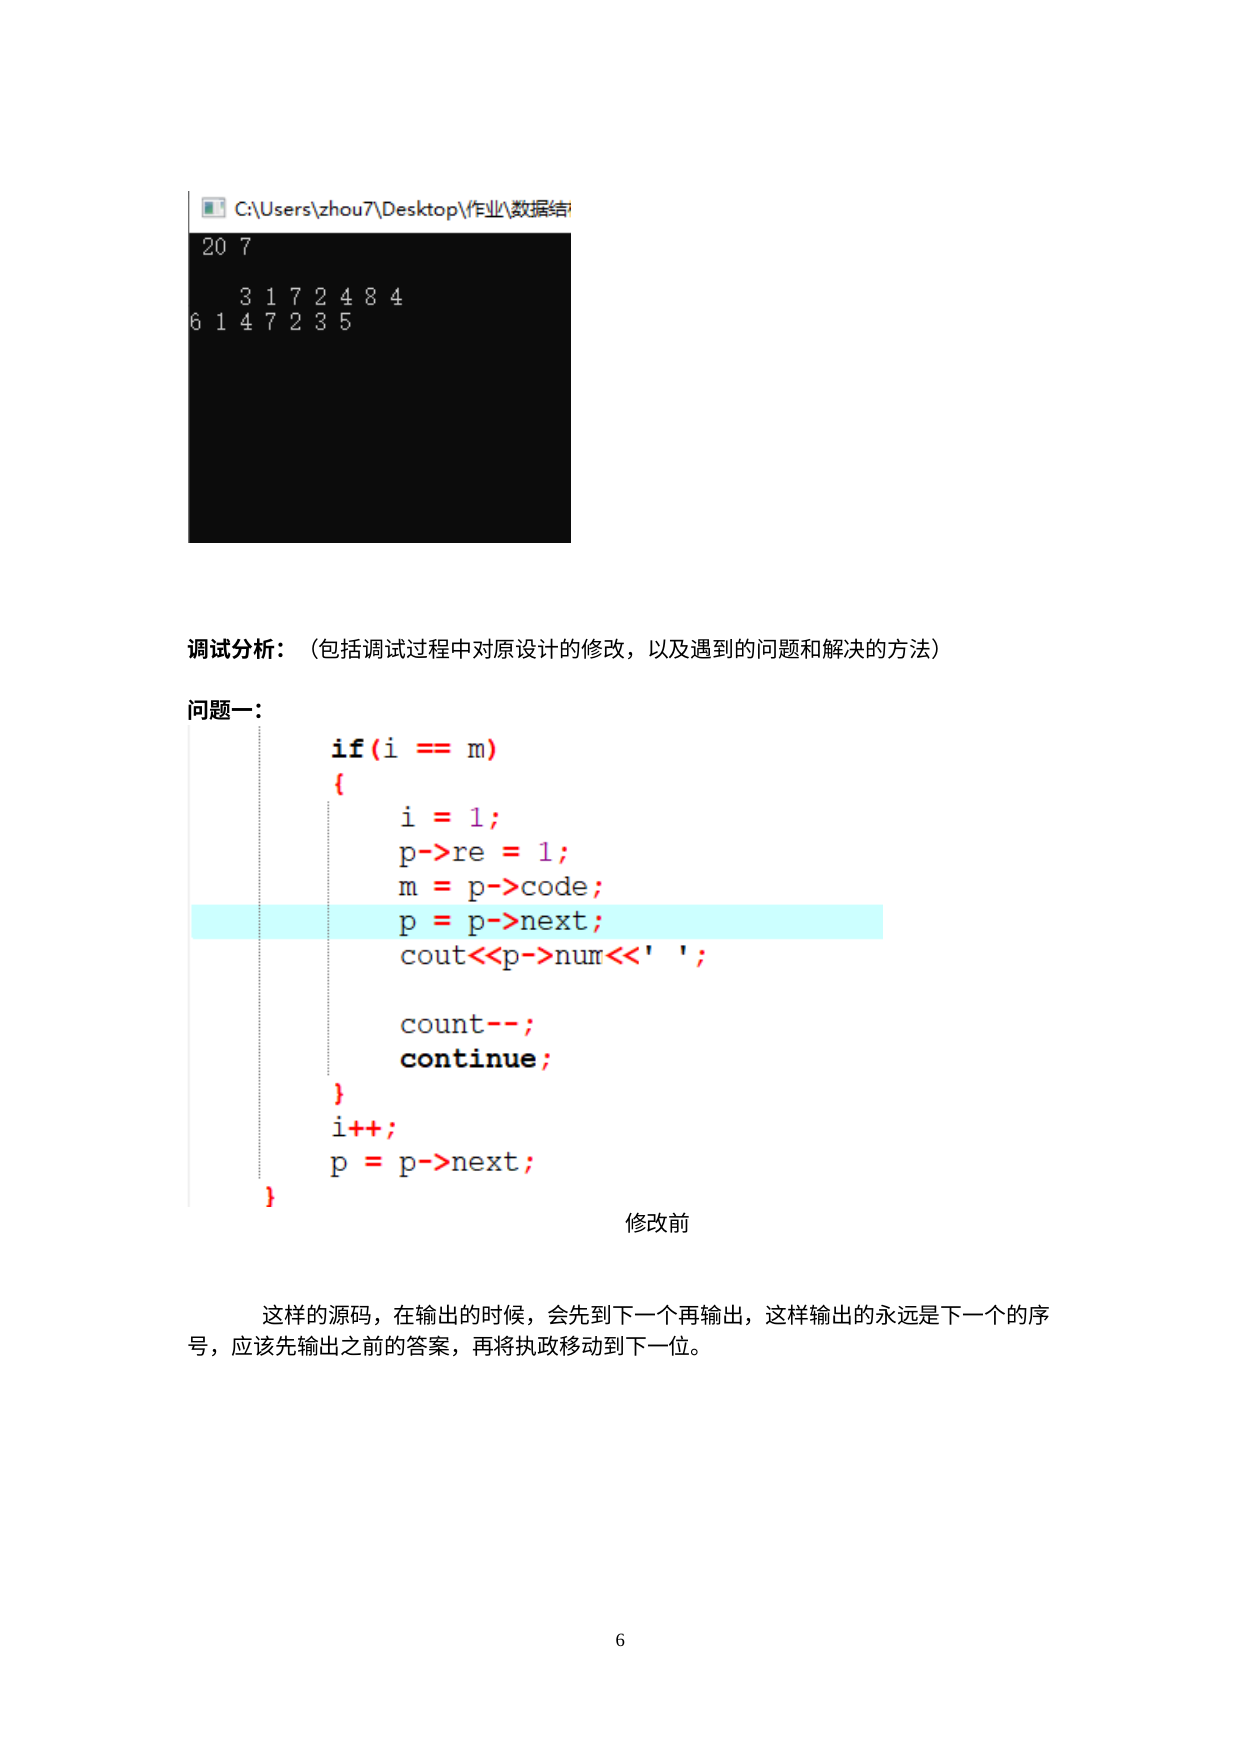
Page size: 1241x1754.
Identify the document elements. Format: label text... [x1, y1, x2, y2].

picture [188, 191, 571, 543]
text 修改前 [187, 1206, 1053, 1238]
picture [187, 725, 883, 1207]
text 问题一： [187, 693, 1053, 725]
text 调试分析：（包括调试过程中对原设计的修改，以及遇到的问题和解决的方法） [187, 632, 1053, 664]
text 这样的源码，在输出的时候，会先到下一个再输出，这样输出的永远是下一个的序号，应该先输出之前的答案，再将执政移动到下一位。 [187, 1298, 1053, 1361]
